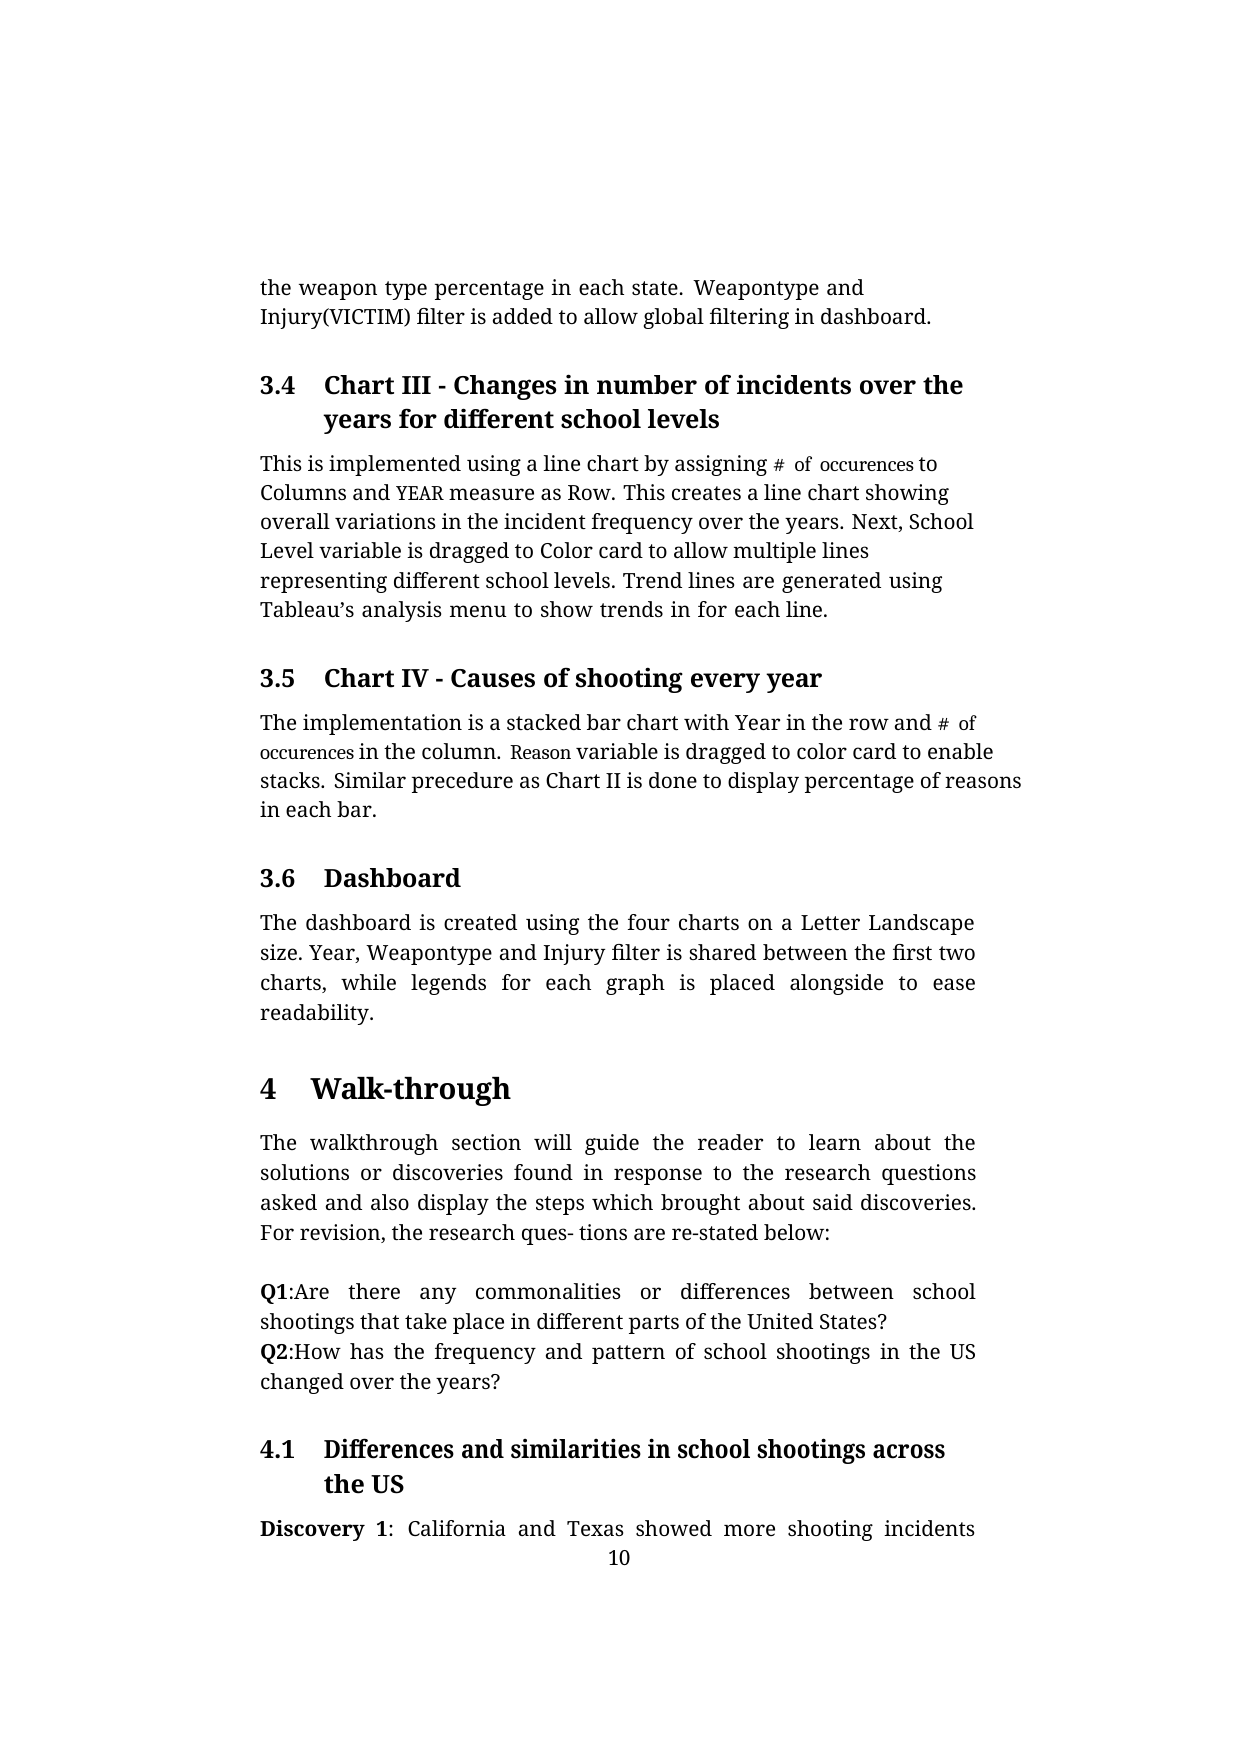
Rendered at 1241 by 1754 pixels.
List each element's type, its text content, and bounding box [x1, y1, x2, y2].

text Q1:Are there any commonalities or differences between school shootings that take place in different parts of the United States? [260, 1277, 976, 1336]
text the weapon type percentage in each state. Weapontype and Injury(VICTIM) filter is added to allow global filtering in dashboard. [260, 273, 1010, 331]
subtitle Chart III - Changes in number of incidents over the years for different school levels [260, 367, 976, 436]
text Q2:How has the frequency and pattern of school shootings in the US changed over the years? [260, 1337, 976, 1395]
text This is implemented using a line chart by assigning # of occurences to Columns and YEAR measure as Row. This creates a line chart showing overall variations in the incident frequency over the years. Next, School Level variable is dragged to Color card to allow multiple lines representing different school levels. Trend lines are generated using Tableau’s analysis menu to show trends in for each line. [260, 449, 995, 623]
subtitle Dashboard [260, 861, 1065, 895]
subtitle Walk-through [260, 1069, 1065, 1108]
text The walkthrough section will guide the reader to learn about the solutions or discoveries found in response to the research questions asked and also display the steps which brought about said discoveries. For revision, the research ques- tions are re-stated below: [260, 1128, 976, 1246]
subtitle Differences and similarities in school shootings across the US [260, 1432, 976, 1500]
text The dashboard is created using the four charts on a Letter Landscape size. Year, Weapontype and Injury filter is shared between the first two charts, while legends for each graph is placed alongside to ease readability. [260, 908, 976, 1026]
subtitle Chart IV - Causes of shooting every year [260, 661, 1065, 694]
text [260, 1514, 976, 1542]
text The implementation is a stacked bar chart with Year in the row and # of occurences in the column. Reason variable is dragged to color card to enable stacks. Similar precedure as Chart II is done to display percentage of reasons in each bar. [260, 708, 1033, 824]
